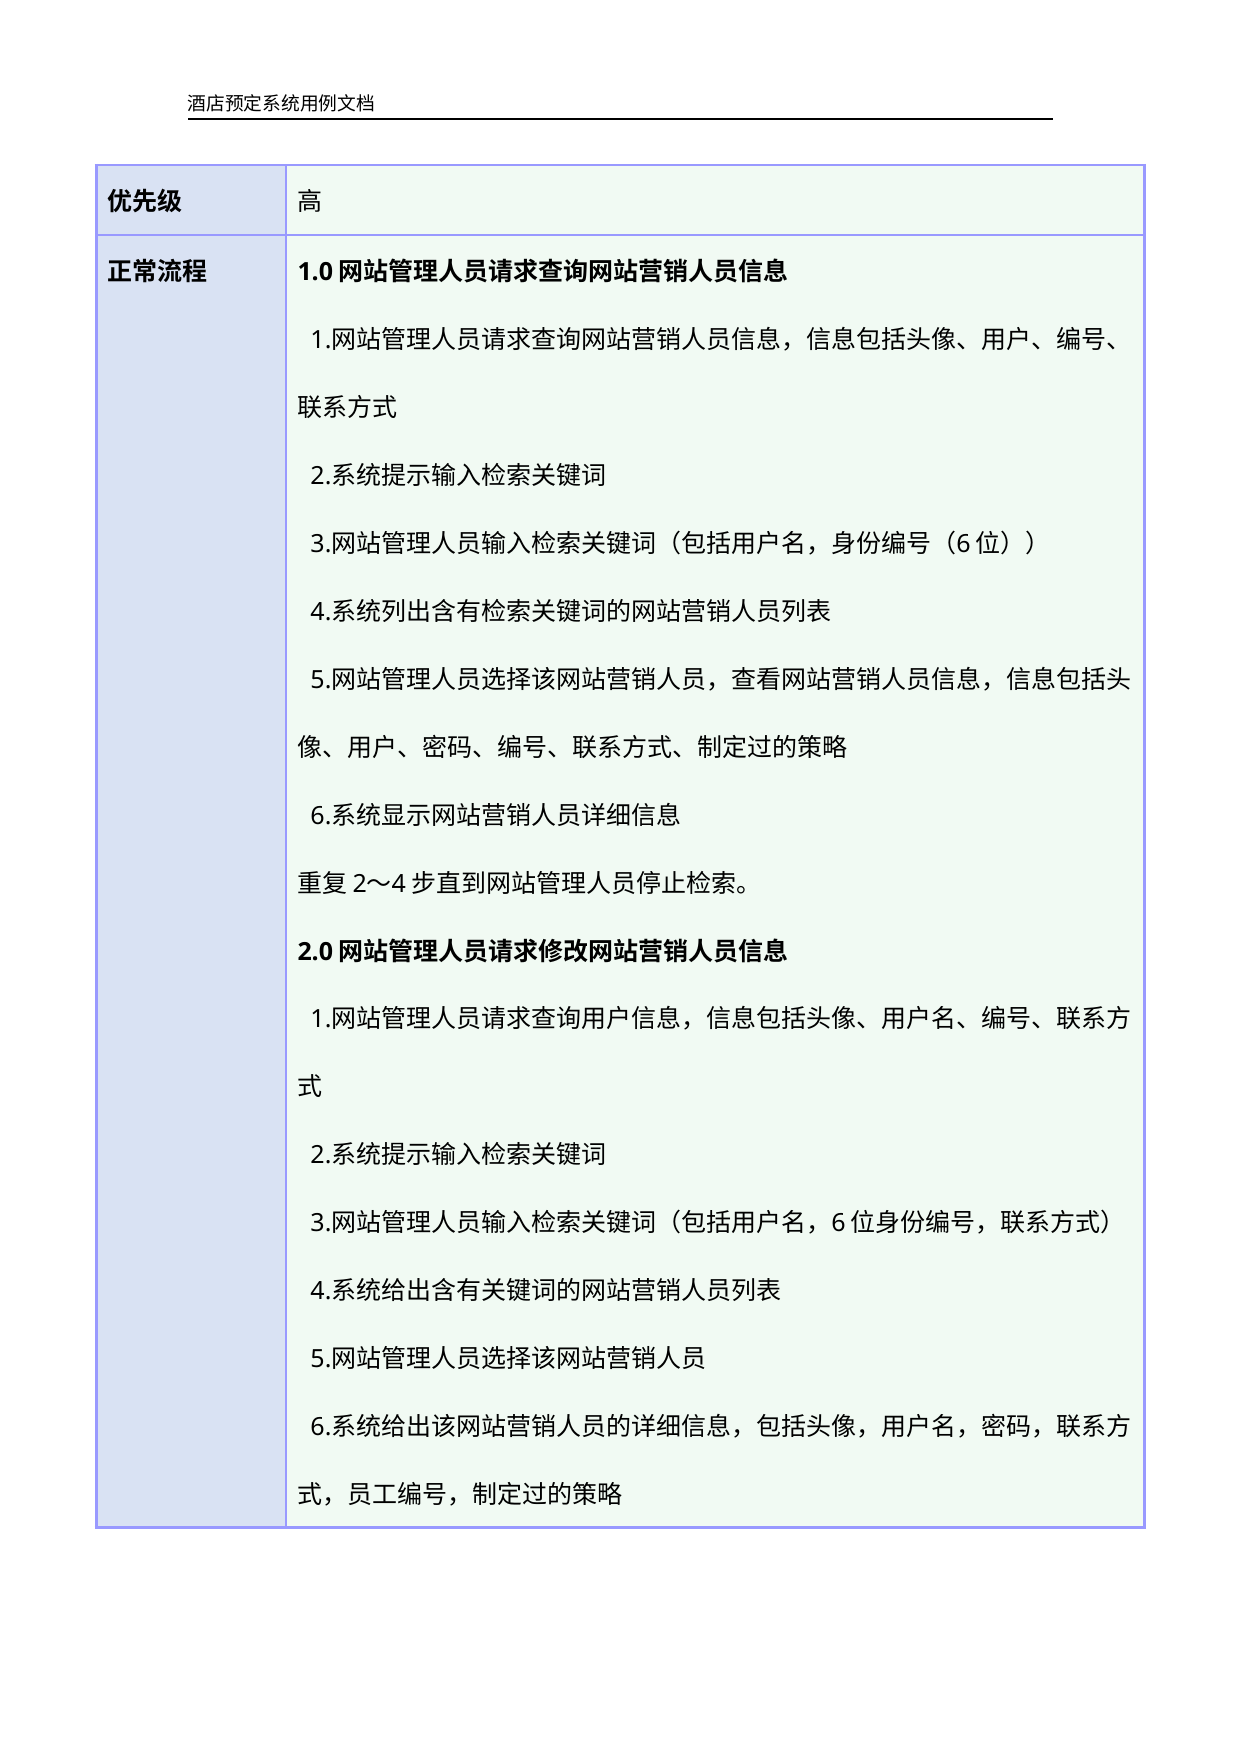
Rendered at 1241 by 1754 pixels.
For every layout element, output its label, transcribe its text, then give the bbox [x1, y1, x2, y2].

table_cell 高 [287, 166, 1143, 234]
table_cell 正常流程 [98, 236, 285, 1526]
table_cell 优先级 [98, 166, 285, 234]
